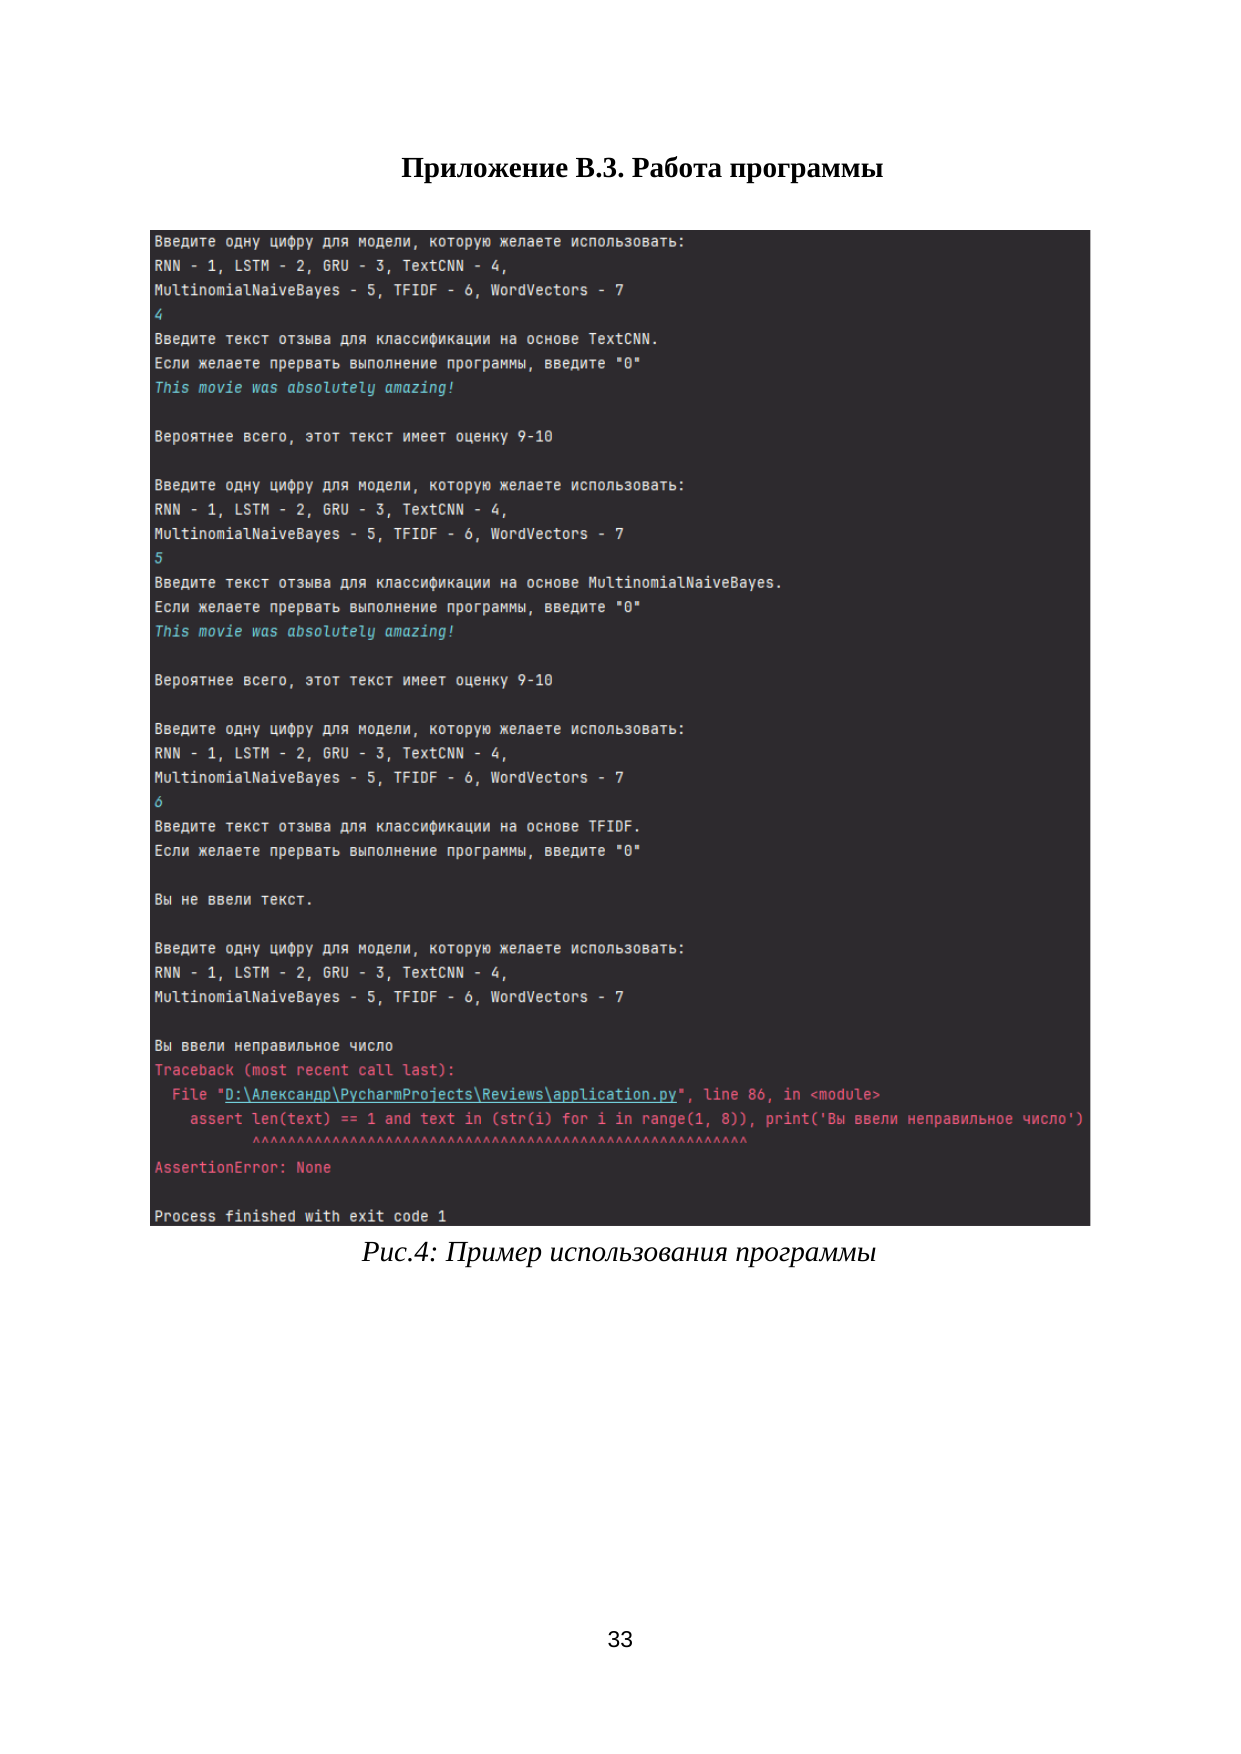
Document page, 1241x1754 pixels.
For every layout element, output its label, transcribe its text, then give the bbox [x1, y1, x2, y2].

subtitle Приложение B.3. Работа программы [150, 150, 1090, 183]
picture [150, 230, 1091, 1226]
